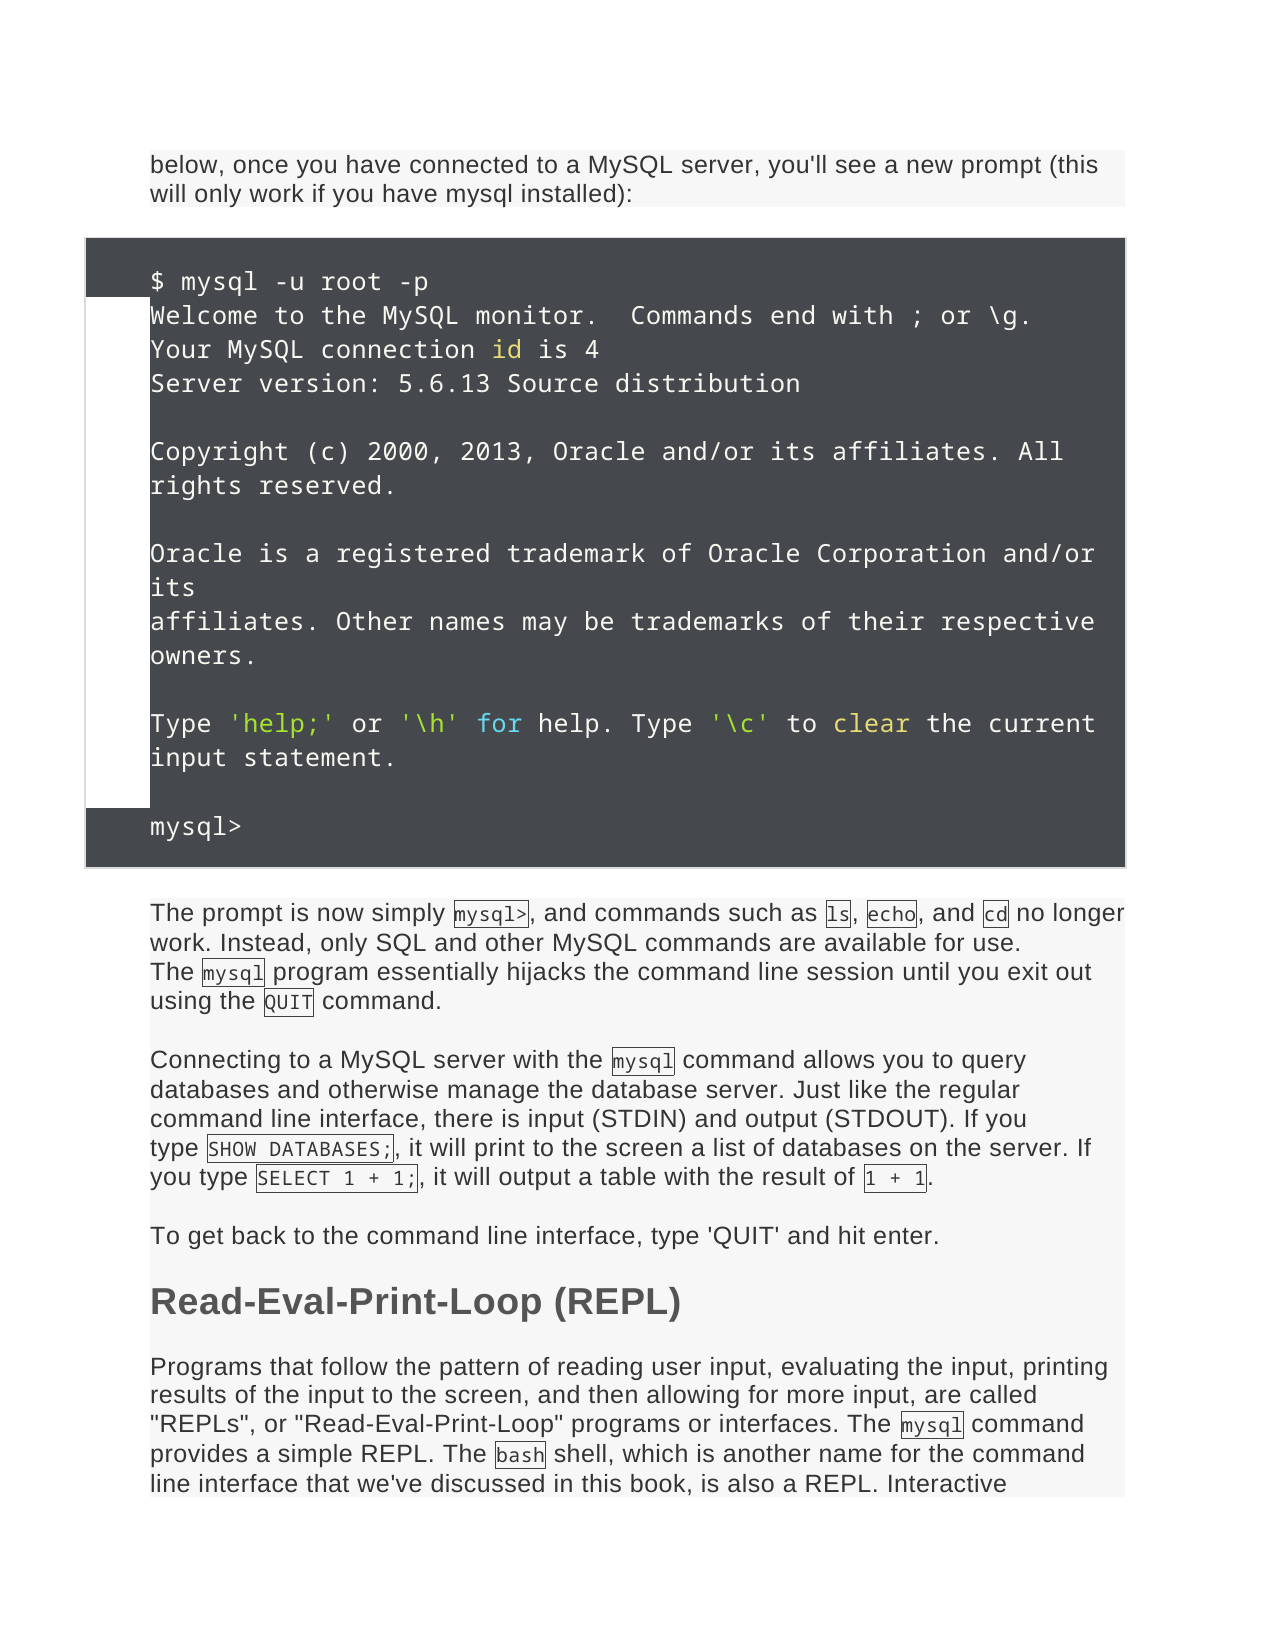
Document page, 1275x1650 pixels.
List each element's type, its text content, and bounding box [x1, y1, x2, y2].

text Copyright (c) 2000, 2013, Oracle and/or its affiliates. All rights reserved. [150, 433, 1125, 502]
text To get back to the command line interface, type 'QUIT' and hit enter. [150, 1221, 1125, 1250]
text mysql> [86, 782, 1125, 867]
text Type 'help;' or '\h' for help. Type '\c' to clear the current input statement. [150, 706, 1125, 774]
text The prompt is now simply mysql>, and commands such as ls, echo, and cd no longer work. Instead, only SQL and other MySQL commands are available for use. The mysql program essentially hijacks the command line session until you exit out using the QUIT command. [150, 898, 1125, 1016]
text owners. [150, 638, 1125, 672]
text Read-Eval-Print-Loop (REPL) [150, 1279, 1125, 1322]
text Your MySQL connection id is 4 [150, 331, 1125, 365]
text Oracle is a registered trademark of Oracle Corporation and/or its [150, 536, 1125, 604]
text affiliates. Other names may be trademarks of their respective [150, 604, 1125, 638]
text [150, 1352, 1125, 1497]
text $ mysql -u root -p [86, 238, 1125, 297]
text Connecting to a MySQL server with the mysql command allows you to query databases and otherwise manage the database server. Just like the regular command line interface, there is input (STDIN) and output (STDOUT). If you type SHOW DATABASES;, it will print to the screen a list of databases on the server. If you type SELECT 1 + 1;, it will output a table with the result of 1 + 1. [150, 1045, 1125, 1192]
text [150, 150, 1125, 207]
text Welcome to the MySQL monitor. Commands end with ; or \g. [150, 297, 1125, 331]
text Server version: 5.6.13 Source distribution [150, 365, 1125, 399]
